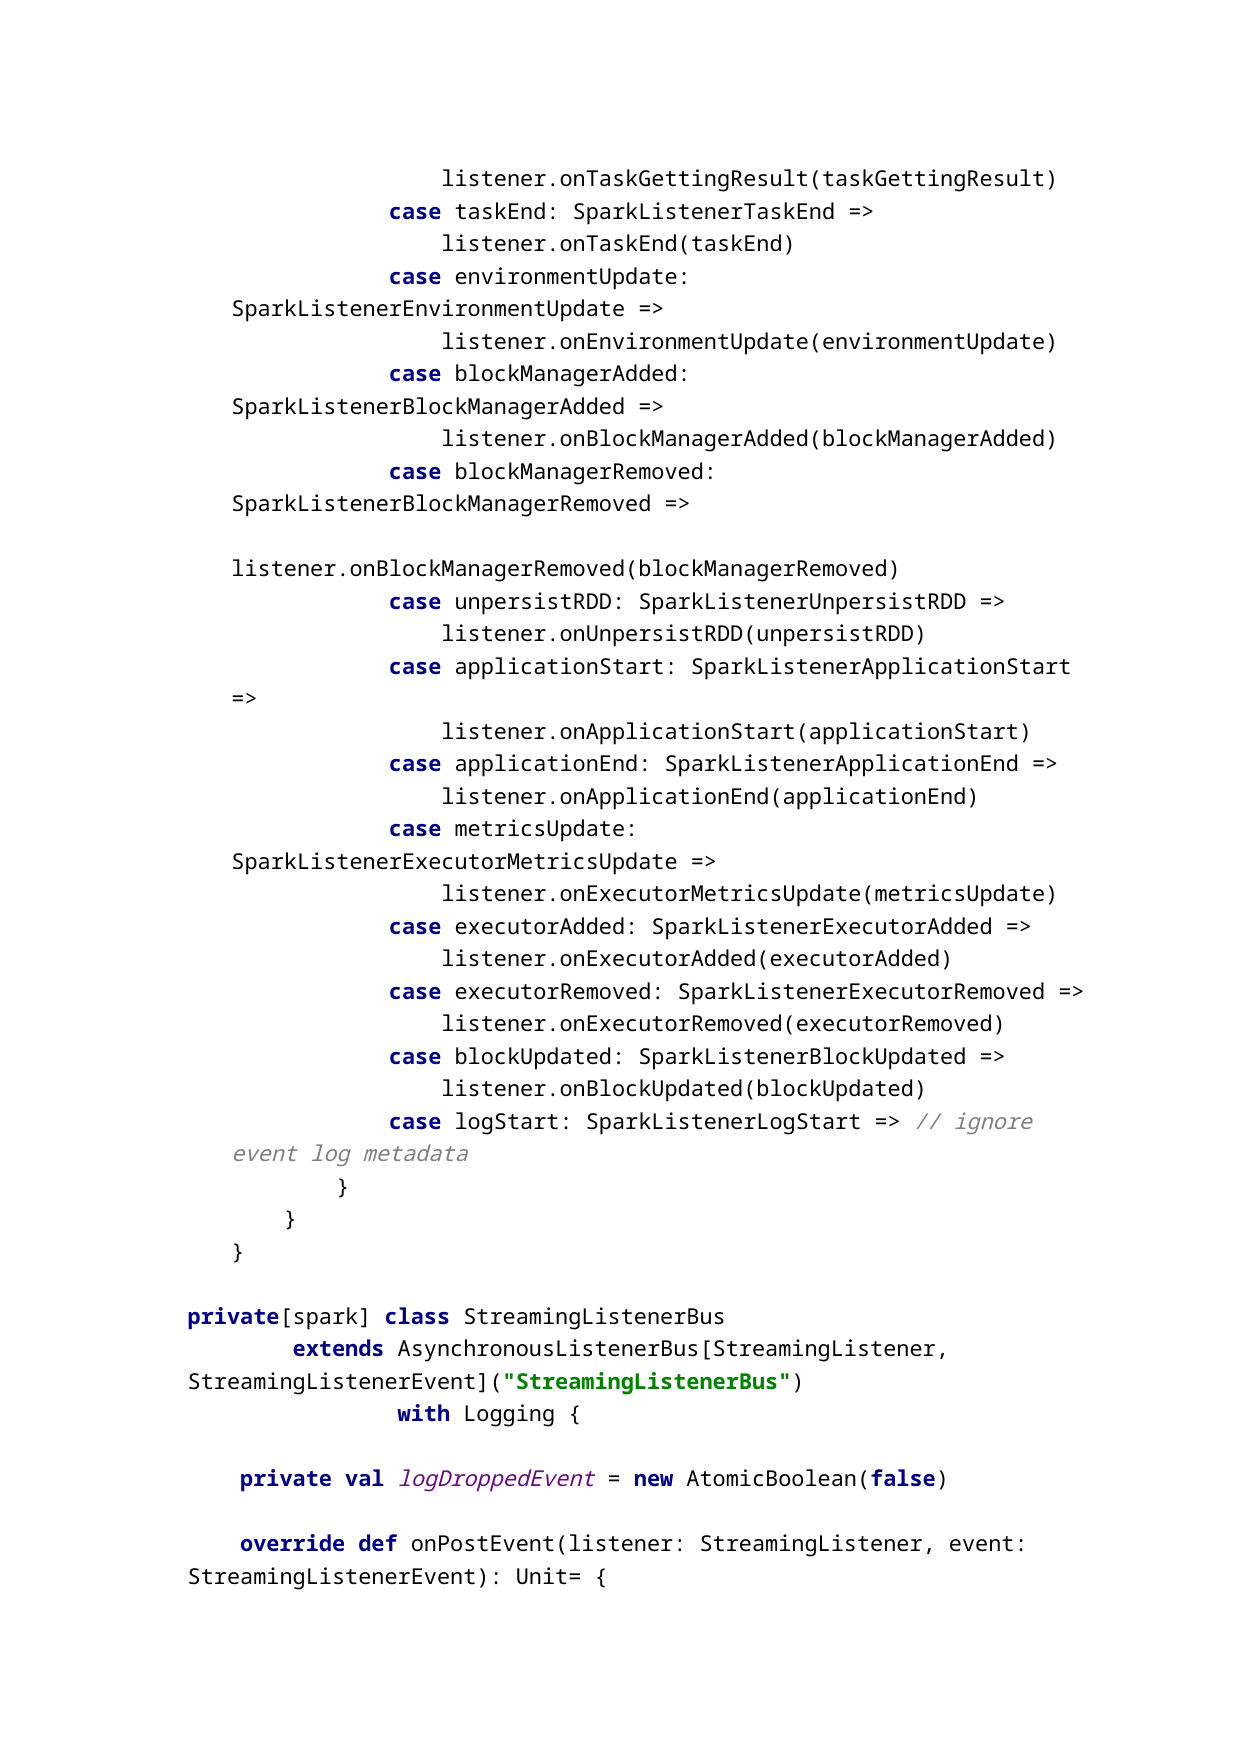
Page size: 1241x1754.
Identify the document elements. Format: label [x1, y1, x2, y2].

text [231, 162, 1088, 1267]
text [187, 1299, 1053, 1592]
